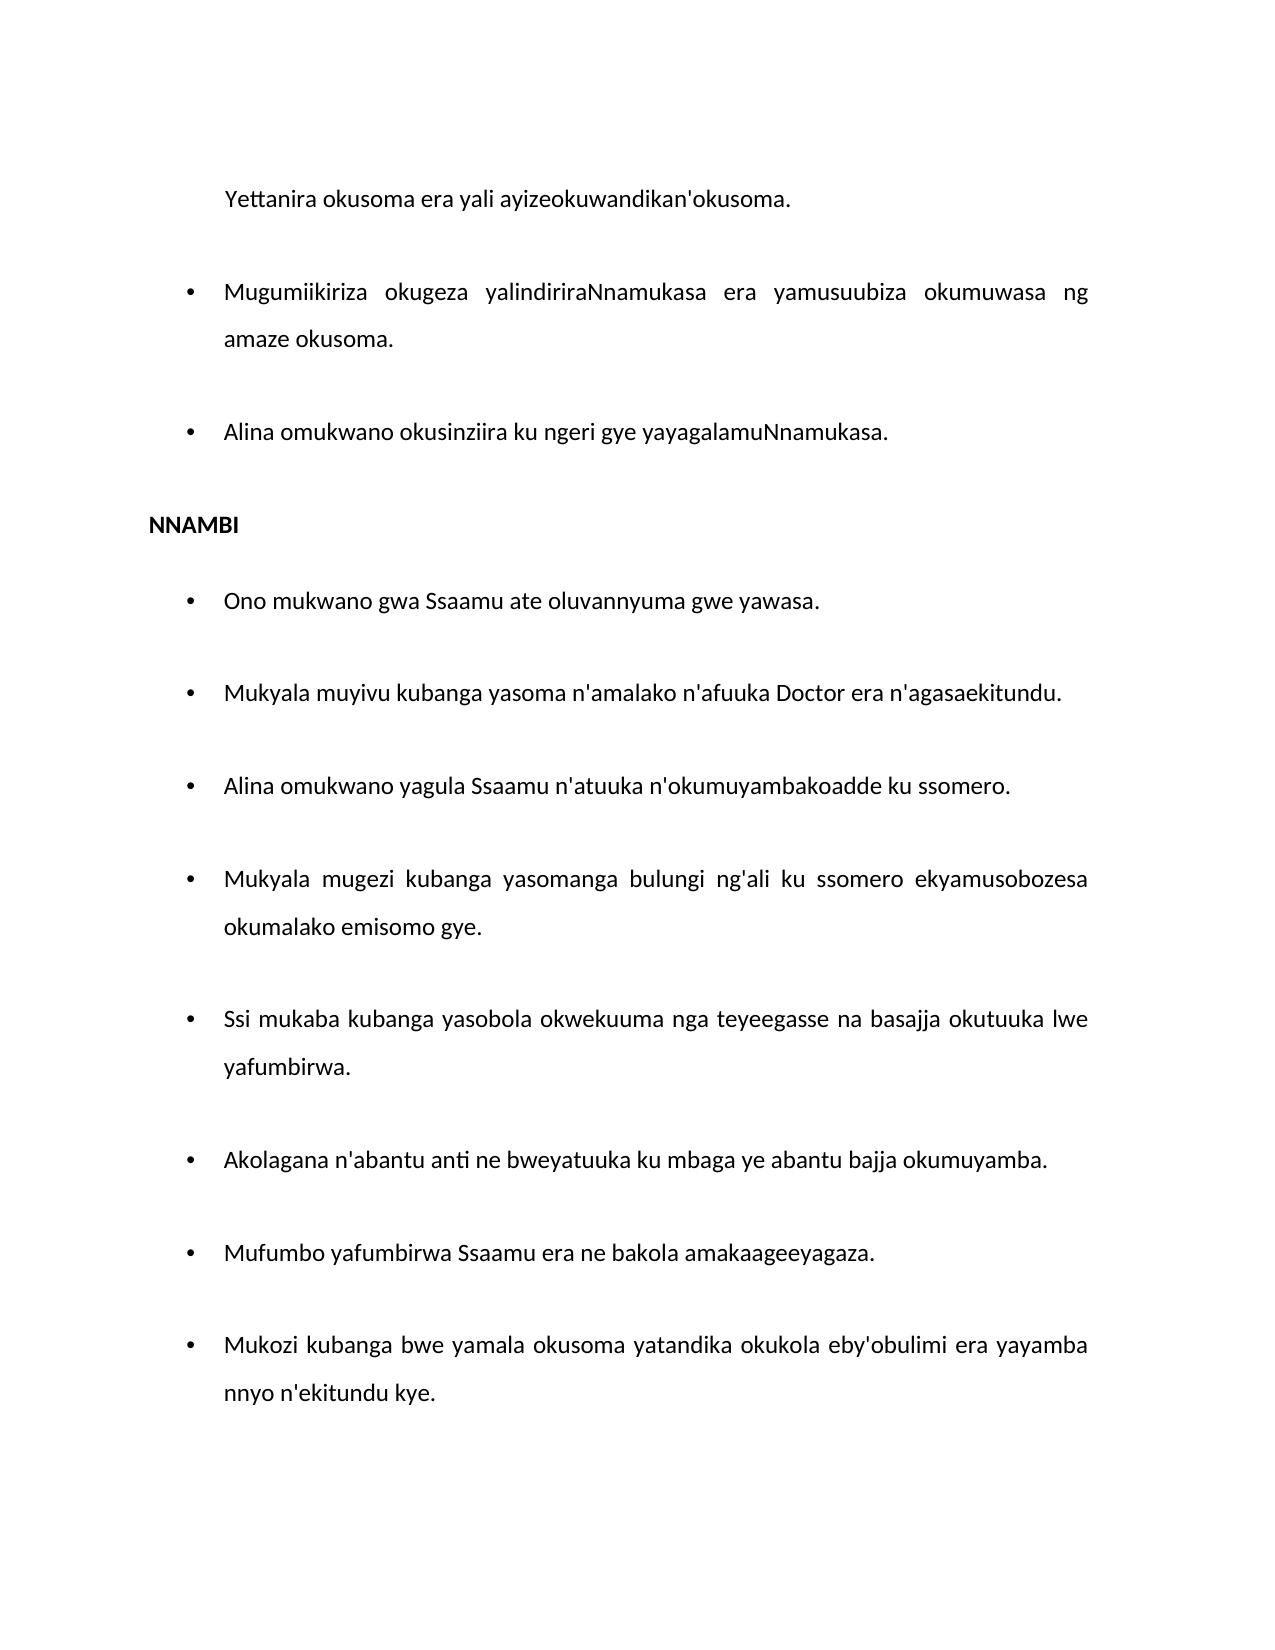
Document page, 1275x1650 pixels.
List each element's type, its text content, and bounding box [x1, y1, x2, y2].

list Akolagana n'abantu anti ne bweyatuuka ku mbaga ye abantu bajja okumuyamba. [186, 1144, 1089, 1175]
list Alina omukwano yagula Ssaamu n'atuuka n'okumuyambakoadde ku ssomero. [186, 770, 1089, 801]
list Mukyala muyivu kubanga yasoma n'amalako n'afuuka Doctor era n'agasaekitundu. [186, 677, 1089, 708]
list Ssi mukaba kubanga yasobola okwekuuma nga teyeegasse na basajja okutuuka lwe yafumbirwa. [186, 1003, 1089, 1082]
text Yettanira okusoma era yali ayizeokuwandikan'okusoma. [225, 183, 1089, 213]
text NNAMBI [148, 509, 1089, 539]
list Alina omukwano okusinziira ku ngeri gye yayagalamuNnamukasa. [186, 416, 1089, 447]
list Mugumiikiriza okugeza yalindiriraNnamukasa era yamusuubiza okumuwasa ng amaze okusoma. [186, 276, 1089, 354]
list Mufumbo yafumbirwa Ssaamu era ne bakola amakaageeyagaza. [186, 1237, 1089, 1267]
list Mukyala mugezi kubanga yasomanga bulungi ng'ali ku ssomero ekyamusobozesa okumalako emisomo gye. [186, 863, 1089, 941]
list Mukozi kubanga bwe yamala okusoma yatandika okukola eby'obulimi era yayamba nnyo n'ekitundu kye. [186, 1329, 1089, 1408]
list Ono mukwano gwa Ssaamu ate oluvannyuma gwe yawasa. [186, 585, 1089, 615]
